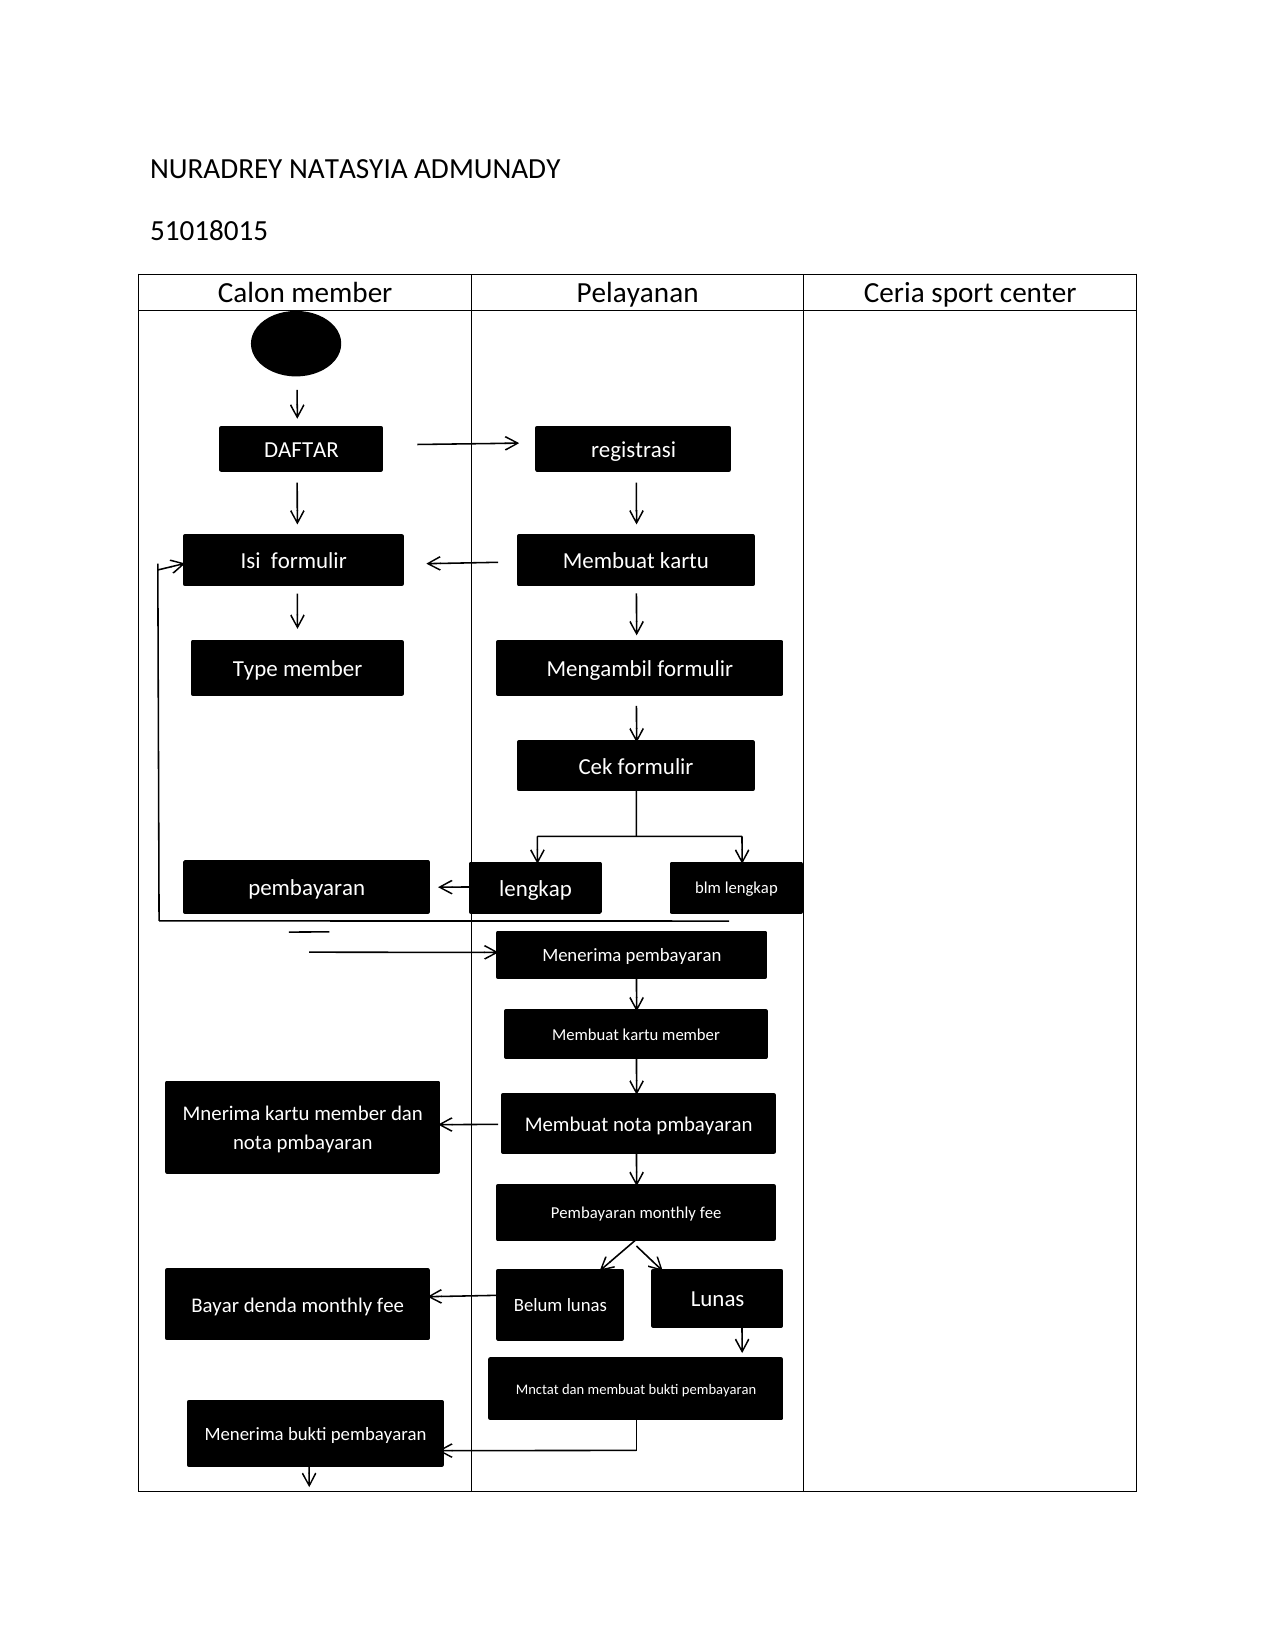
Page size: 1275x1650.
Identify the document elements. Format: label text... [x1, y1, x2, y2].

table_cell [139, 311, 471, 1491]
table_header Ceria sport center [804, 275, 1136, 310]
text NURADREY NATASYIA ADMUNADY [150, 150, 1125, 186]
text 51018015 [150, 212, 1125, 247]
table_cell [472, 838, 803, 1491]
table_header Pelayanan [472, 275, 803, 310]
table_cell [804, 311, 1136, 1491]
table_cell [472, 311, 803, 862]
table_header Calon member [139, 275, 471, 310]
